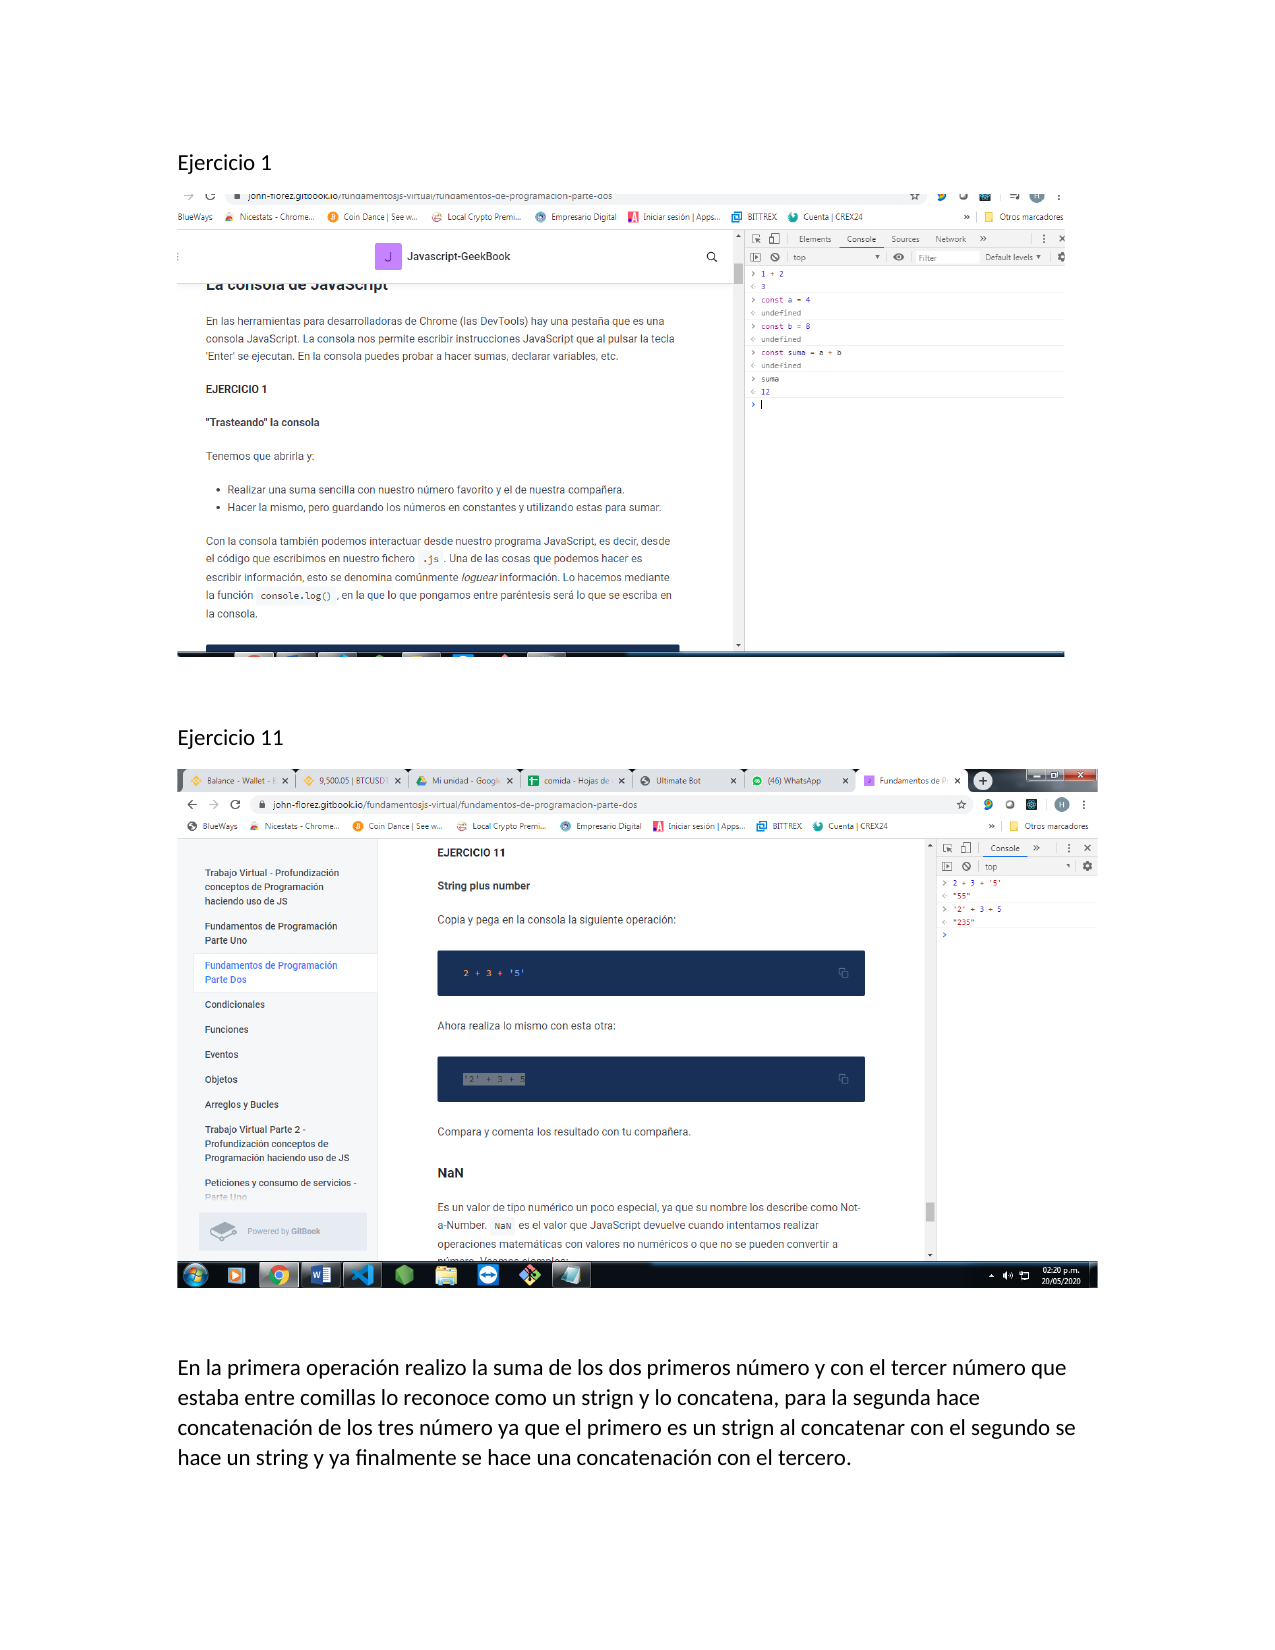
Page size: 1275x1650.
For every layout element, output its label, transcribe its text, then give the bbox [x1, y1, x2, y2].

text Ejercicio 11 [177, 723, 1098, 751]
text En la primera operación realizo la suma de los dos primeros número y con el tercer número que estaba entre comillas lo reconoce como un strign y lo concatena, para la segunda hace concatenación de los tres número ya que el primero es un strign al concatenar con el segundo se hace un string y ya finalmente se hace una concatenación con el tercero. [177, 1353, 1098, 1472]
text Ejercicio 1 [177, 148, 1098, 176]
picture [177, 194, 1065, 657]
picture [177, 769, 1098, 1288]
